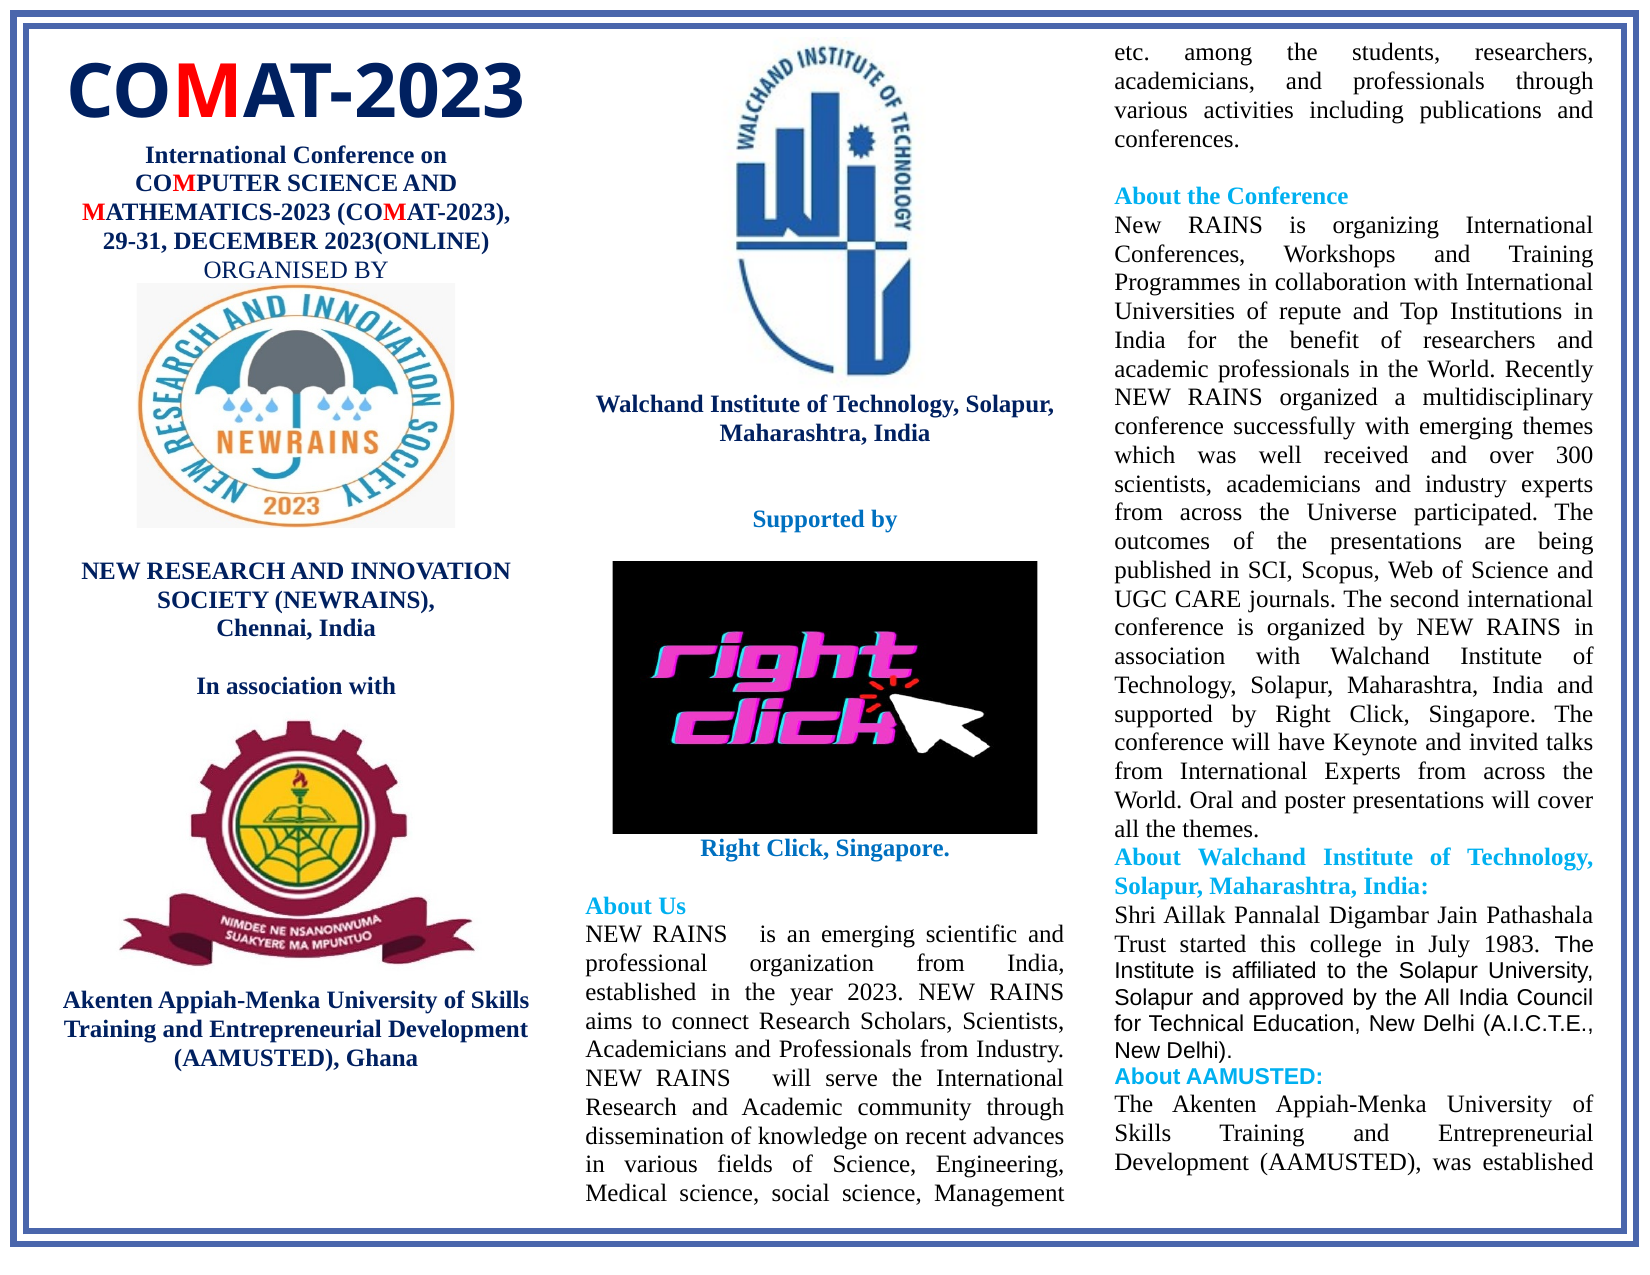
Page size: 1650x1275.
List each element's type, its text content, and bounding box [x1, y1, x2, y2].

text About Walchand Institute of Technology, Solapur, Maharashtra, India: [1114, 842, 1594, 900]
text Akenten Appiah-Menka University of Skills Training and Entrepreneurial Development (AAMUSTED), Ghana [56, 985, 536, 1071]
picture [136, 283, 456, 528]
text International Conference on [56, 140, 536, 168]
text About AAMUSTED: [1114, 1063, 1594, 1089]
text COMAT-2023 [56, 37, 536, 140]
picture [649, 37, 1001, 389]
text NEW RESEARCH AND INNOVATION SOCIETY (NEWRAINS), [56, 556, 536, 613]
text Supported by [585, 504, 1064, 533]
text NEW RAINS is an emerging scientific and professional organization from India, established in the year 2023. NEW RAINS aims to connect Research Scholars, Scientists, Academicians and Professionals from Industry. NEW RAINS will serve the International Research and Academic community through dissemination of knowledge on recent advances in various fields of Science, Engineering, Medical science, social science, Management etc. among the students, researchers, academicians, and professionals through various activities including publications and conferences. [1114, 37, 1594, 152]
text About Us [585, 891, 1064, 919]
text Right Click, Singapore. [585, 833, 1064, 862]
text NEW RAINS is an emerging scientific and professional organization from India, established in the year 2023. NEW RAINS aims to connect Research Scholars, Scientists, Academicians and Professionals from Industry. NEW RAINS will serve the International Research and Academic community through dissemination of knowledge on recent advances in various fields of Science, Engineering, Medical science, social science, Management etc. among the students, researchers, academicians, and professionals through various activities including publications and conferences. [585, 919, 1064, 1207]
text 29-31, DECEMBER 2023(ONLINE) [56, 226, 536, 255]
text Shri Aillak Pannalal Digambar Jain Pathashala Trust started this college in July 1983. The Institute is affiliated to the Solapur University, Solapur and approved by the All India Council for Technical Education, New Delhi (A.I.C.T.E., New Delhi). [1114, 900, 1594, 1063]
text New RAINS is organizing International Conferences, Workshops and Training Programmes in collaboration with International Universities of repute and Top Institutions in India for the benefit of researchers and academic professionals in the World. Recently NEW RAINS organized a multidisciplinary conference successfully with emerging themes which was well received and over 300 scientists, academicians and industry experts from across the Universe participated. The outcomes of the presentations are being published in SCI, Scopus, Web of Science and UGC CARE journals. The second international conference is organized by NEW RAINS in association with Walchand Institute of Technology, Solapur, Maharashtra, India and supported by Right Click, Singapore. The conference will have Keynote and invited talks from International Experts from across the World. Oral and poster presentations will cover all the themes. [1114, 210, 1594, 842]
picture [109, 699, 483, 986]
text In association with [56, 671, 536, 700]
text About the Conference [1114, 181, 1594, 210]
text COMPUTER SCIENCE AND MATHEMATICS-2023 (COMAT-2023), [56, 168, 536, 226]
picture [612, 561, 1038, 834]
text Chennai, India [56, 613, 536, 642]
text Walchand Institute of Technology, Solapur, Maharashtra, India [585, 389, 1064, 446]
text ORGANISED BY [56, 255, 536, 283]
